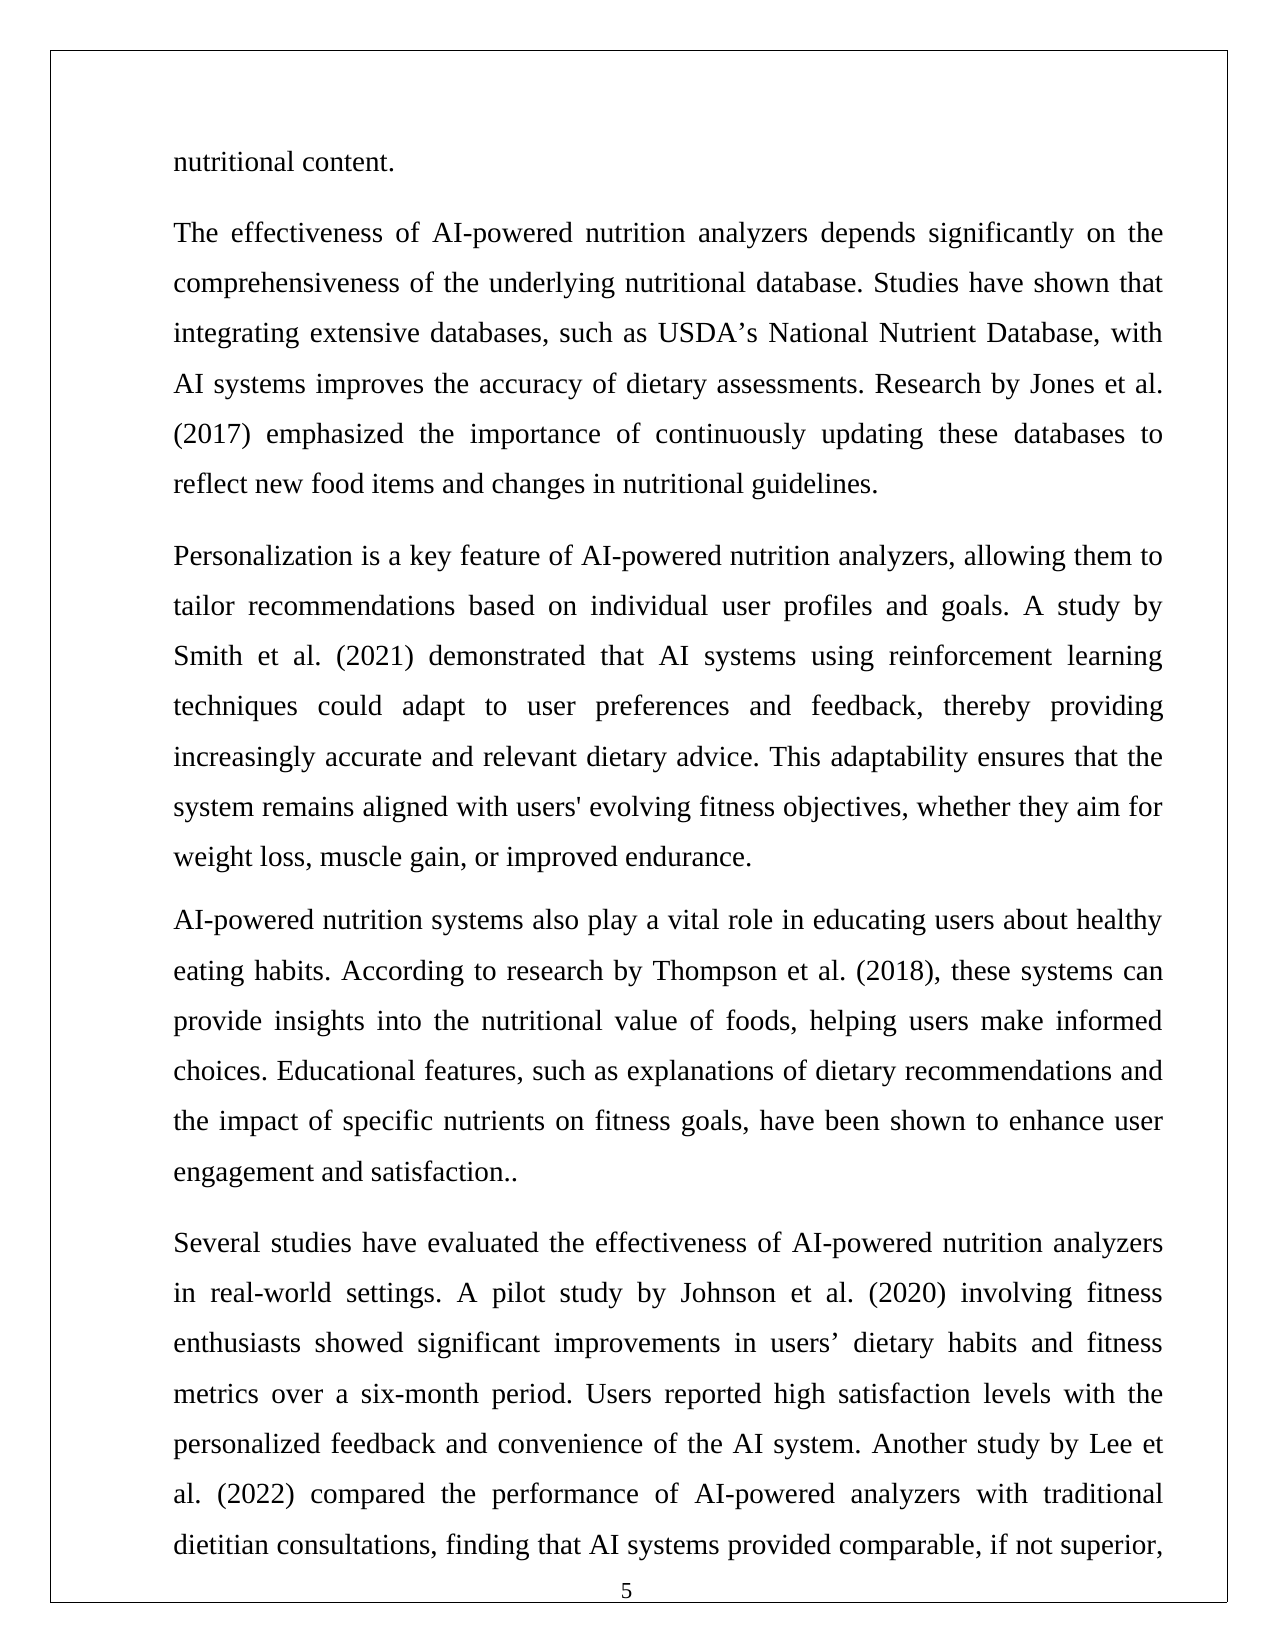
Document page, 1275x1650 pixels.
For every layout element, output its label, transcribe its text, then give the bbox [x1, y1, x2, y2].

text Personalization is a key feature of AI-powered nutrition analyzers, allowing them to tailor recommendations based on individual user profiles and goals. A study by Smith et al. (2021) demonstrated that AI systems using reinforcement learning techniques could adapt to user preferences and feedback, thereby providing increasingly accurate and relevant dietary advice. This adaptability ensures that the system remains aligned with users' evolving fitness objectives, whether they aim for weight loss, muscle gain, or improved endurance. [173, 538, 1164, 873]
text AI-powered nutrition systems also play a vital role in educating users about healthy eating habits. According to research by Thompson et al. (2018), these systems can provide insights into the nutritional value of foods, helping users make informed choices. Educational features, such as explanations of dietary recommendations and the impact of specific nutrients on fitness goals, have been shown to enhance user engagement and satisfaction.. [173, 902, 1164, 1187]
text The effectiveness of AI-powered nutrition analyzers depends significantly on the comprehensiveness of the underlying nutritional database. Studies have shown that integrating extensive databases, such as USDA’s National Nutrient Database, with AI systems improves the accuracy of dietary assessments. Research by Jones et al. (2017) emphasized the importance of continuously updating these databases to reflect new food items and changes in nutritional guidelines. [173, 215, 1164, 500]
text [173, 144, 1164, 177]
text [173, 1225, 1164, 1560]
